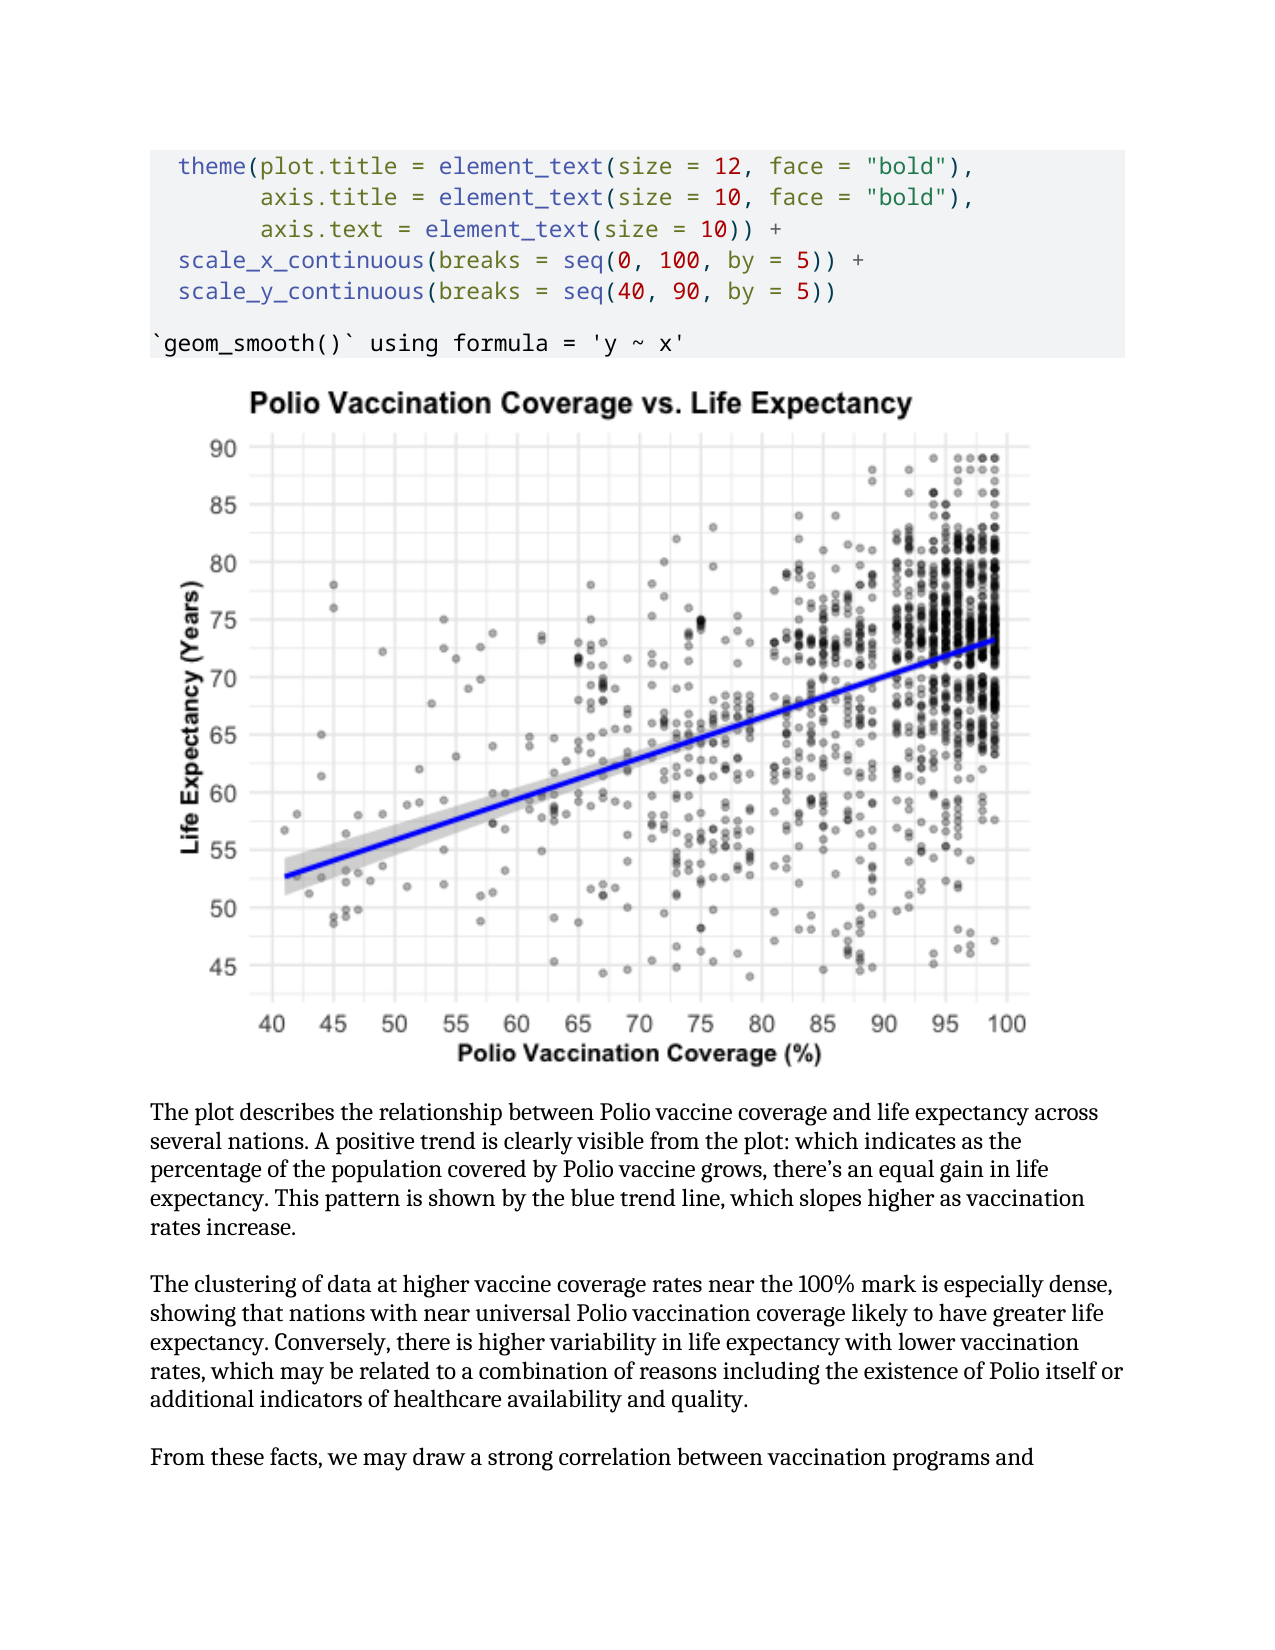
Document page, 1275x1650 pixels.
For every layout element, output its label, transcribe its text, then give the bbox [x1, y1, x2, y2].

picture [168, 379, 1044, 1080]
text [150, 1098, 1125, 1472]
text `geom_smooth()` using formula = 'y ~ x' [150, 327, 1125, 358]
